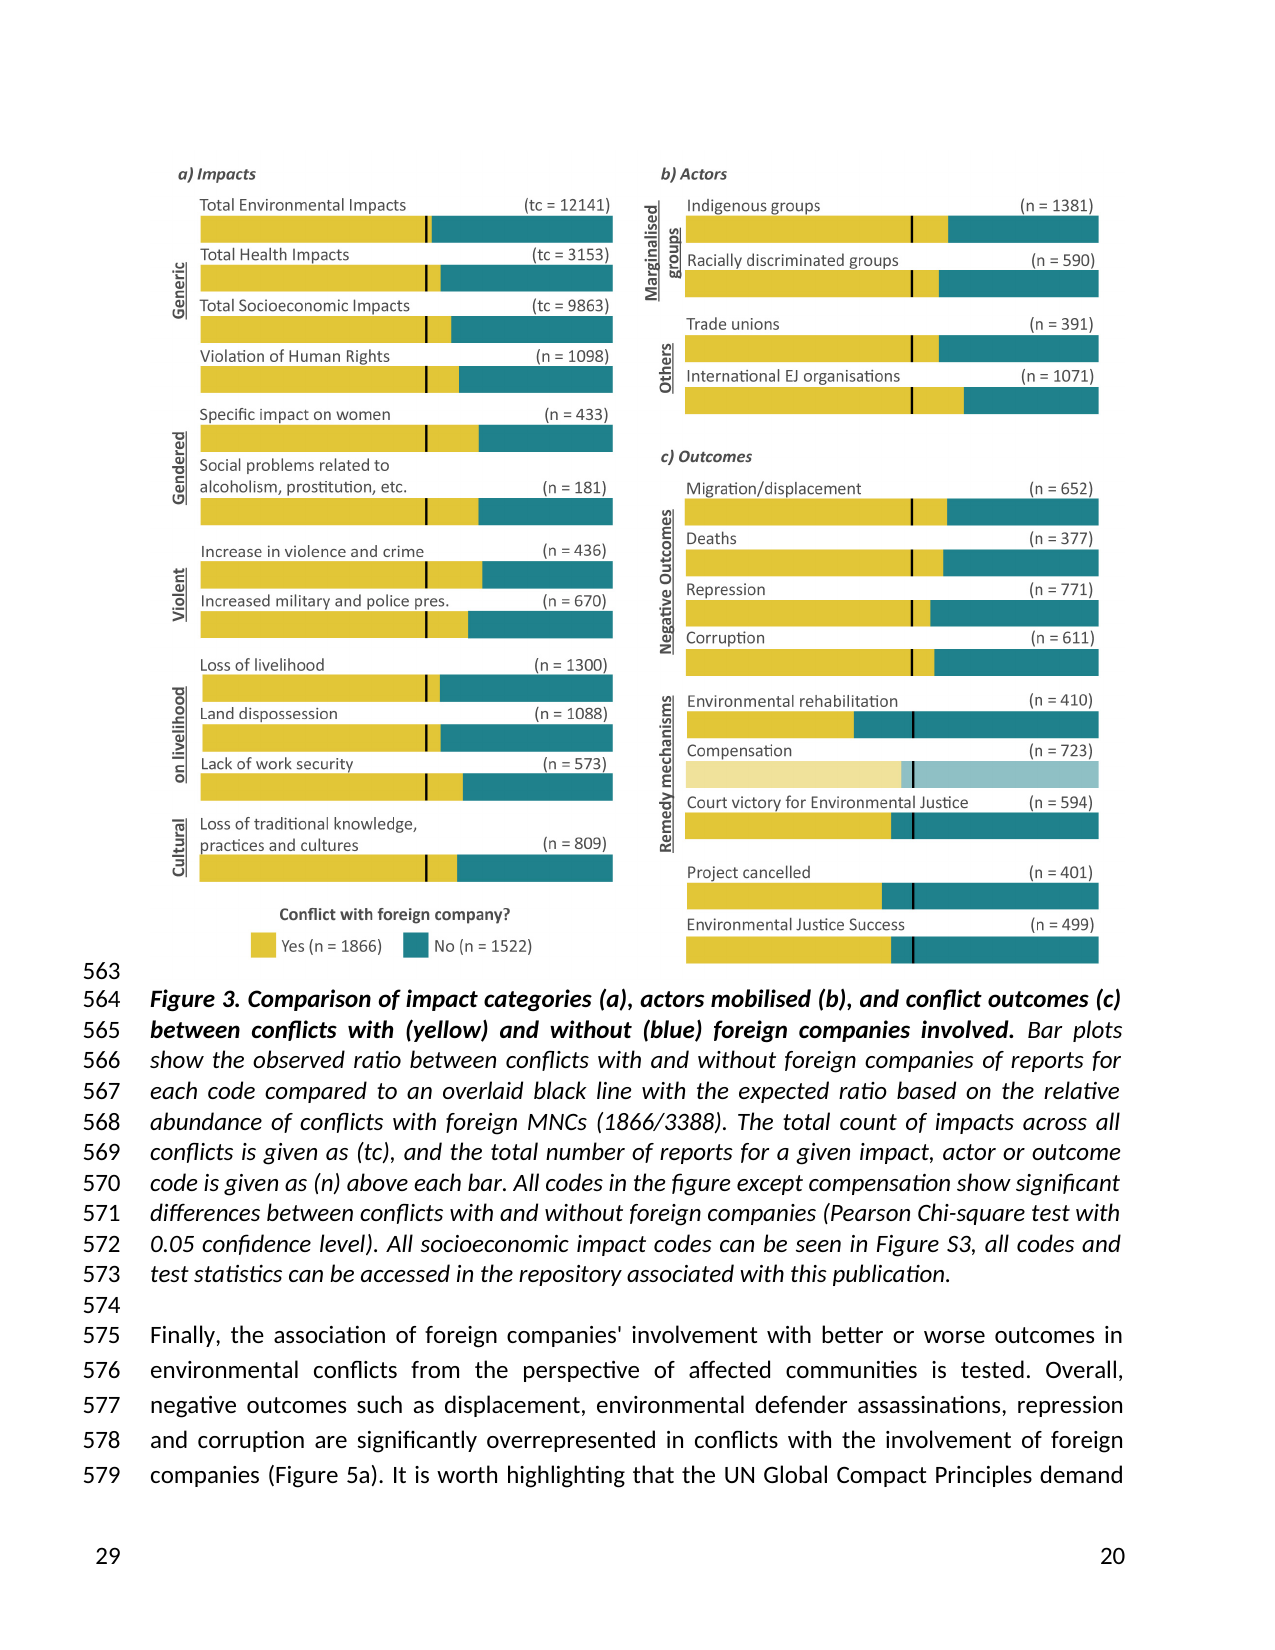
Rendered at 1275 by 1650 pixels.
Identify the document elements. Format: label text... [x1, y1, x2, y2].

picture [150, 150, 1125, 980]
text Figure 3. Comparison of impact categories (a), actors mobilised (b), and conflict outcomes (c) between conflicts with (yellow) and without (blue) foreign companies involved. Bar plots show the observed ratio between conflicts with and without foreign companies of reports for each code compared to an overlaid black line with the expected ratio based on the relative abundance of conflicts with foreign MNCs (1866/3388). The total count of impacts across all conflicts is given as (tc), and the total number of reports for a given impact, actor or outcome code is given as (n) above each bar. All codes in the figure except compensation show significant differences between conflicts with and without foreign companies (Pearson Chi-square test with 0.05 confidence level). All socioeconomic impact codes can be seen in Figure S3, all codes and test statistics can be accessed in the repository associated with this publication. [150, 984, 1125, 1289]
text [150, 1319, 1125, 1490]
